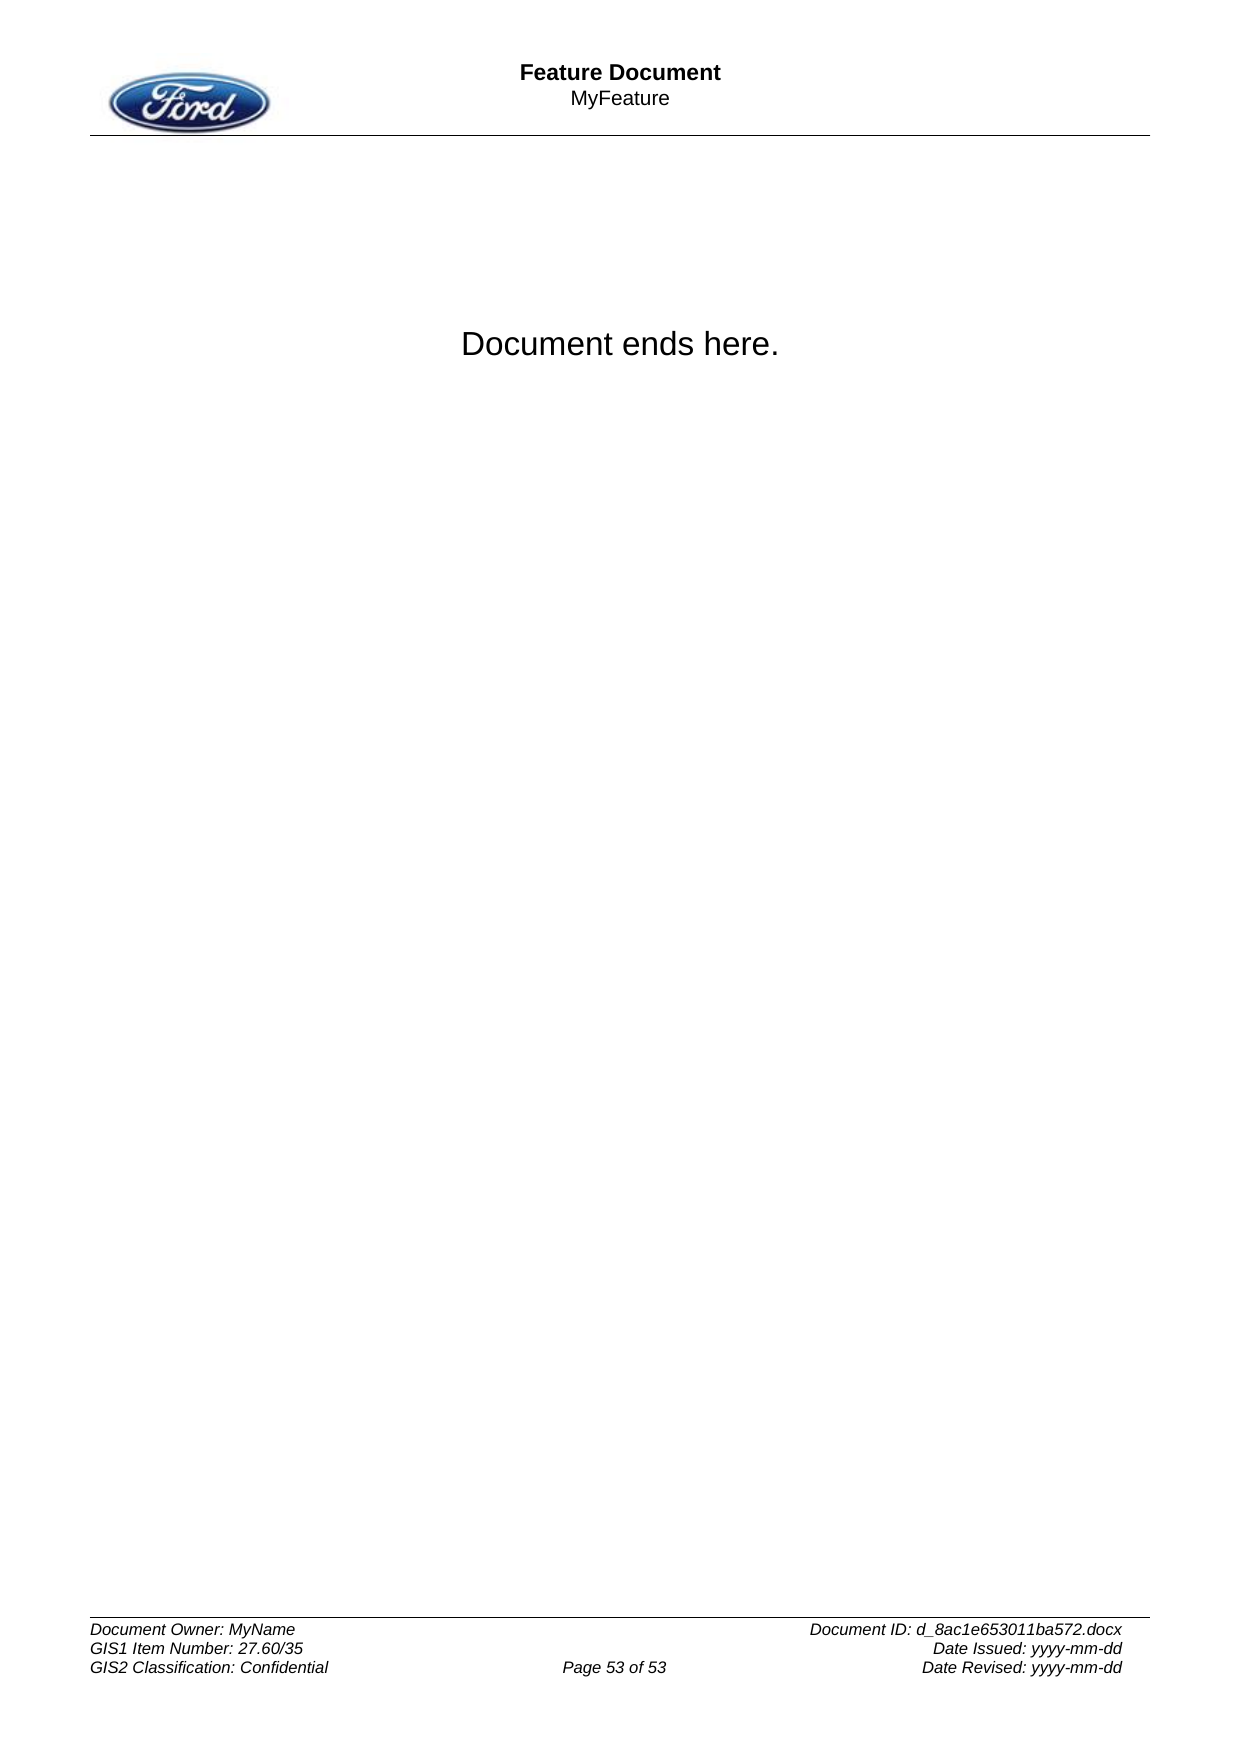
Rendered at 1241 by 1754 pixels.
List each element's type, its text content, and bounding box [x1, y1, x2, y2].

text Document ends here. [90, 324, 1150, 362]
picture [89, 53, 290, 154]
